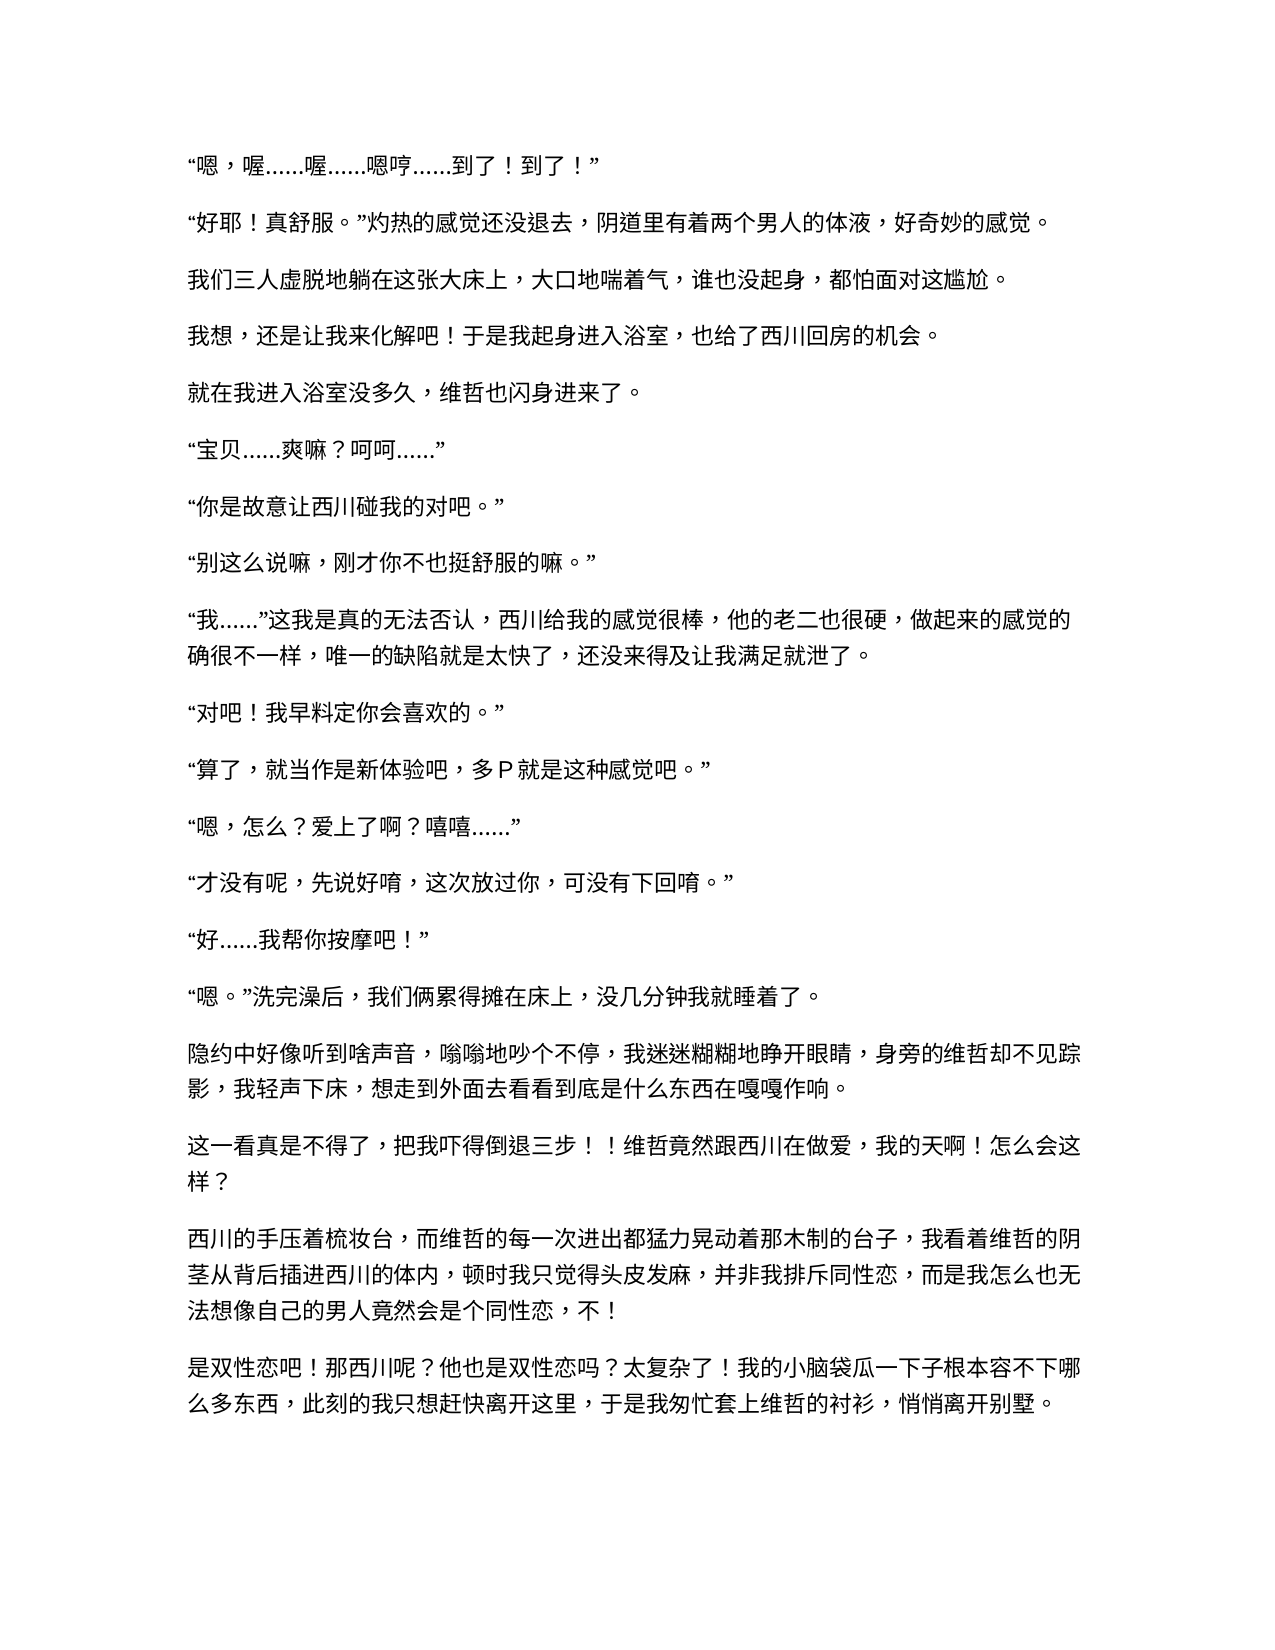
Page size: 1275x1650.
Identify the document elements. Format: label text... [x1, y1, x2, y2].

text 是双性恋吧！那西川呢？他也是双性恋吗？太复杂了！我的小脑袋瓜一下子根本容不下哪么多东西，此刻的我只想赶快离开这里，于是我匆忙套上维哲的衬衫，悄悄离开别墅。 [187, 1352, 1087, 1419]
text “对吧！我早料定你会喜欢的。” [187, 697, 1087, 728]
text “别这么说嘛，刚才你不也挺舒服的嘛。” [187, 547, 1087, 579]
text “嗯，怎么？爱上了啊？嘻嘻……” [187, 810, 1087, 842]
text 我们三人虚脱地躺在这张大床上，大口地喘着气，谁也没起身，都怕面对这尴尬。 [187, 263, 1087, 295]
text “宝贝……爽嘛？呵呵……” [187, 434, 1087, 465]
text “才没有呢，先说好唷，这次放过你，可没有下回唷。” [187, 867, 1087, 898]
text “好耶！真舒服。”灼热的感觉还没退去，阴道里有着两个男人的体液，好奇妙的感觉。 [187, 207, 1087, 238]
text 隐约中好像听到啥声音，嗡嗡地吵个不停，我迷迷糊糊地睁开眼睛，身旁的维哲却不见踪影，我轻声下床，想走到外面去看看到底是什么东西在嘎嘎作响。 [187, 1037, 1087, 1105]
text “好……我帮你按摩吧！” [187, 924, 1087, 955]
text “你是故意让西川碰我的对吧。” [187, 491, 1087, 522]
text “我……”这我是真的无法否认，西川给我的感觉很棒，他的老二也很硬，做起来的感觉的确很不一样，唯一的缺陷就是太快了，还没来得及让我满足就泄了。 [187, 604, 1087, 671]
text 我想，还是让我来化解吧！于是我起身进入浴室，也给了西川回房的机会。 [187, 320, 1087, 352]
text “嗯，喔……喔……嗯哼……到了！到了！” [187, 150, 1087, 181]
text 这一看真是不得了，把我吓得倒退三步！！维哲竟然跟西川在做爱，我的天啊！怎么会这样？ [187, 1130, 1087, 1197]
text 西川的手压着梳妆台，而维哲的每一次进出都猛力晃动着那木制的台子，我看着维哲的阴茎从背后插进西川的体内，顿时我只觉得头皮发麻，并非我排斥同性恋，而是我怎么也无法想像自己的男人竟然会是个同性恋，不！ [187, 1223, 1087, 1326]
text 就在我进入浴室没多久，维哲也闪身进来了。 [187, 377, 1087, 408]
text “嗯。”洗完澡后，我们俩累得摊在床上，没几分钟我就睡着了。 [187, 981, 1087, 1012]
text “算了，就当作是新体验吧，多Ｐ就是这种感觉吧。” [187, 754, 1087, 785]
